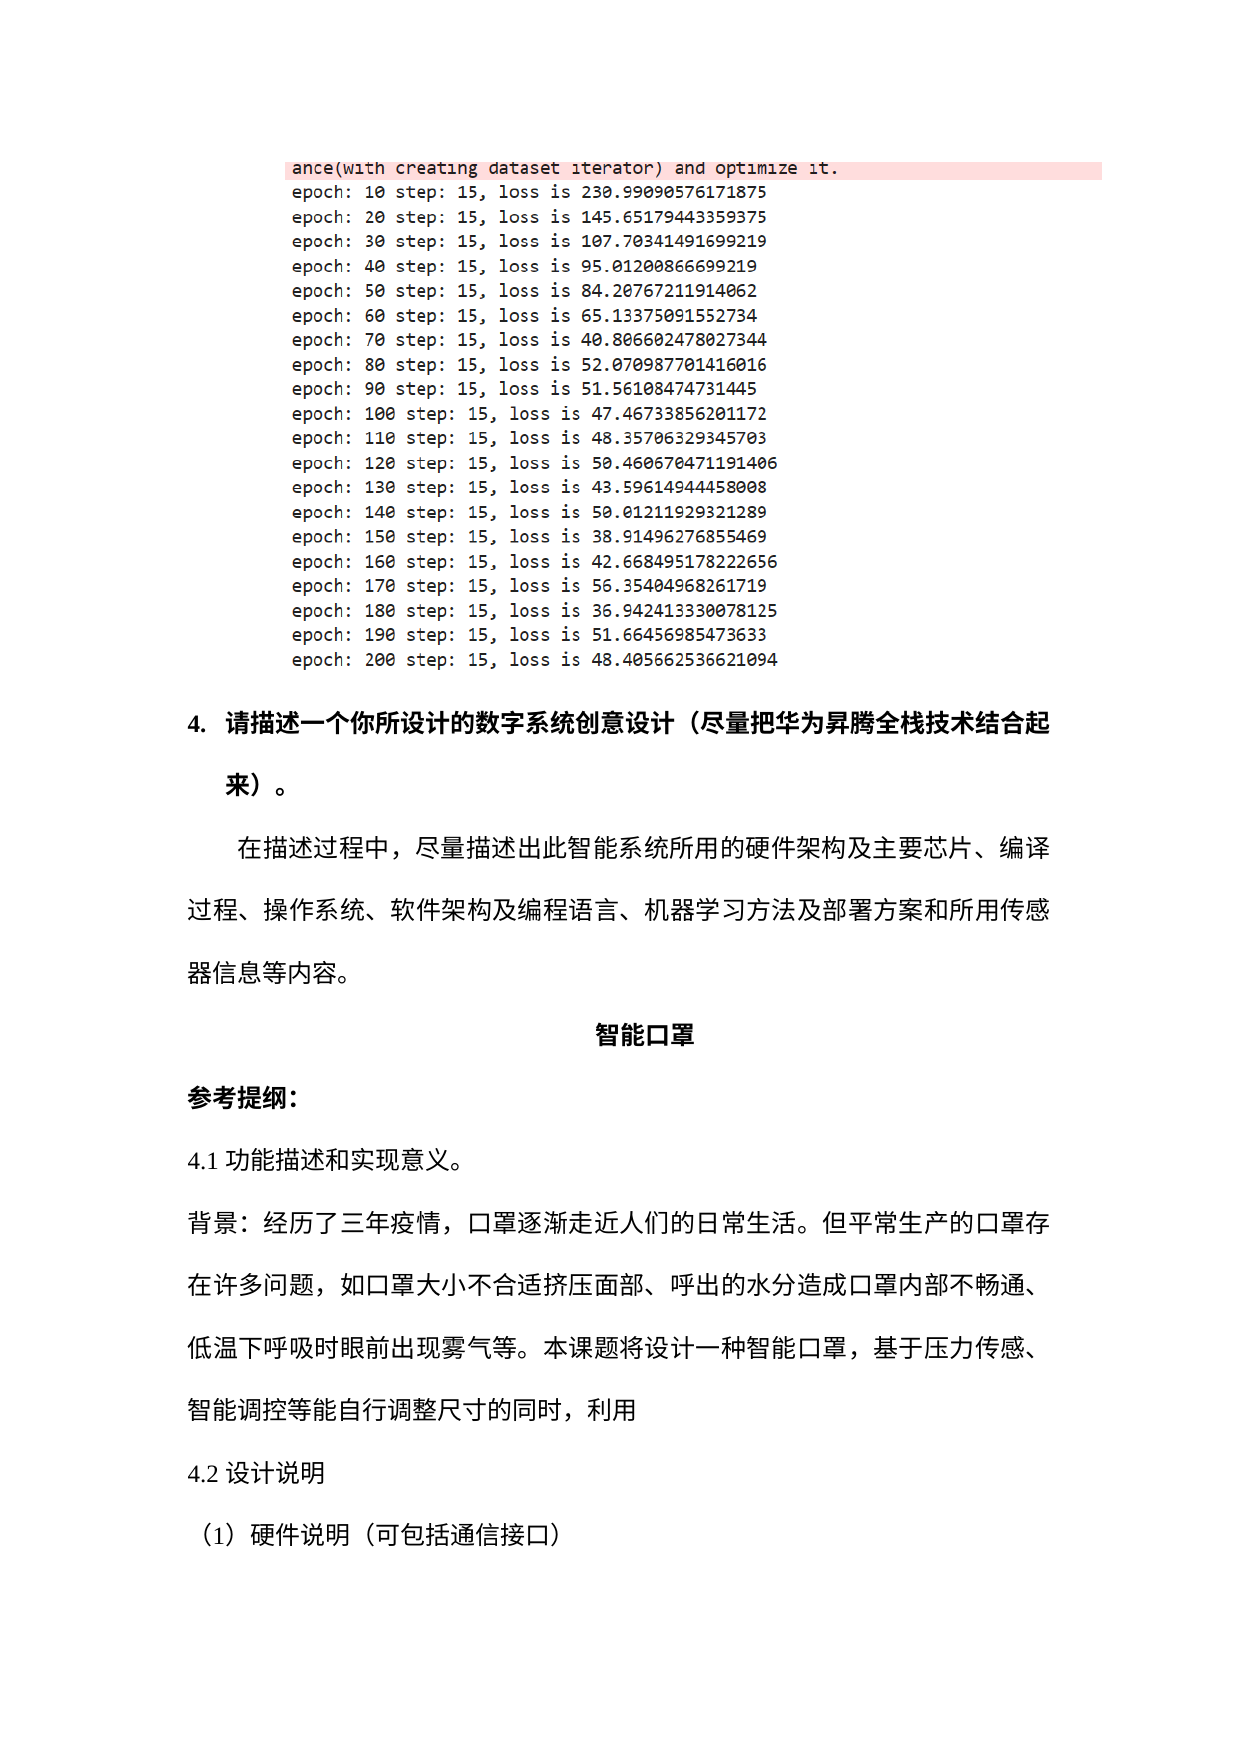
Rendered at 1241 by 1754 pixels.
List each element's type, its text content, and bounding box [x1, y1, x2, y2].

list 请描述一个你所设计的数字系统创意设计（尽量把华为昇腾全栈技术结合起来）。 [187, 682, 1053, 807]
text 背景：经历了三年疫情，口罩逐渐走近人们的日常生活。但平常生产的口罩存在许多问题，如口罩大小不合适挤压面部、呼出的水分造成口罩内部不畅通、低温下呼吸时眼前出现雾气等。本课题将设计一种智能口罩，基于压力传感、智能调控等能自行调整尺寸的同时，利用 [187, 1182, 1053, 1432]
text 智能口罩 [187, 994, 1053, 1057]
text 4.2 设计说明 [187, 1432, 1053, 1494]
text 4.1 功能描述和实现意义。 [187, 1119, 1053, 1182]
text 参考提纲： [187, 1057, 1053, 1119]
picture [237, 162, 1102, 679]
text （1）硬件说明（可包括通信接口） [187, 1494, 1053, 1557]
text 在描述过程中，尽量描述出此智能系统所用的硬件架构及主要芯片、编译过程、操作系统、软件架构及编程语言、机器学习方法及部署方案和所用传感器信息等内容。 [187, 807, 1053, 994]
